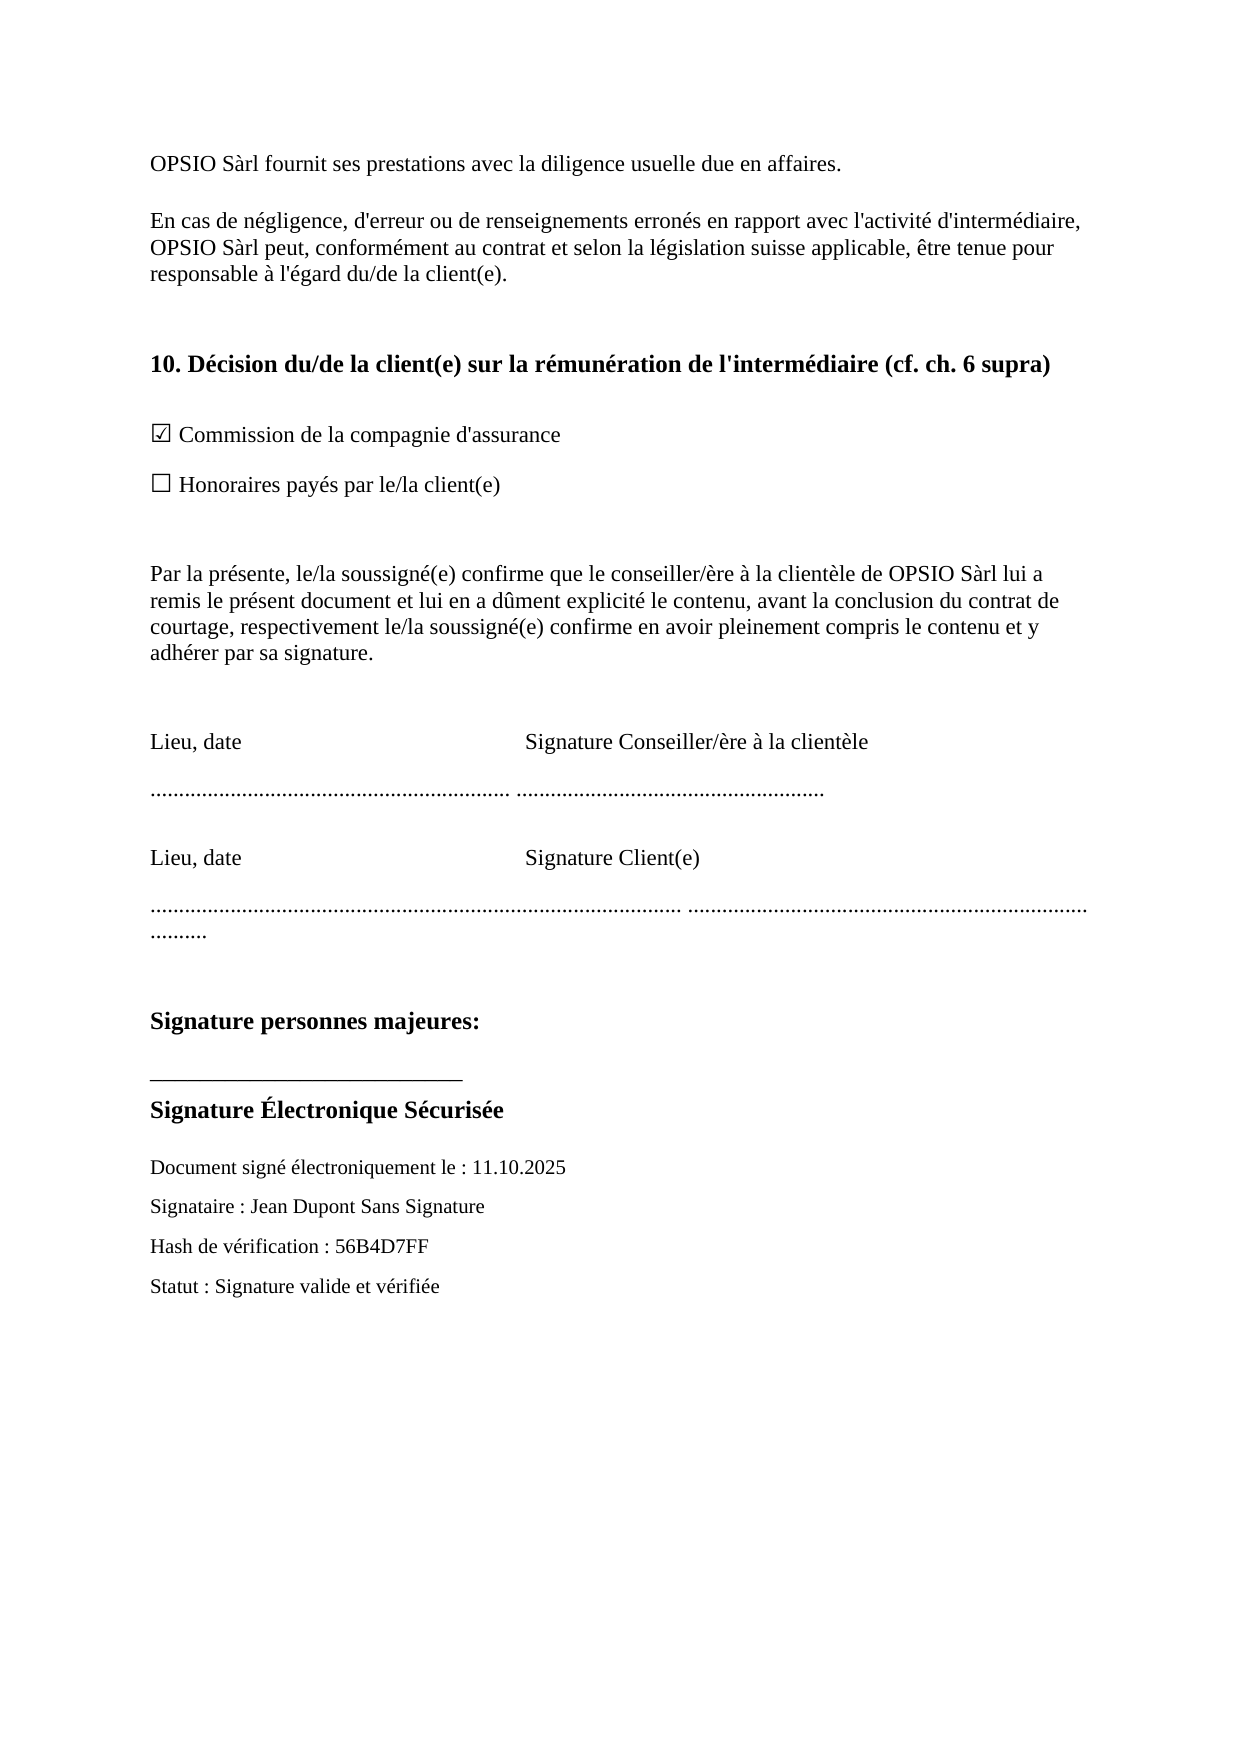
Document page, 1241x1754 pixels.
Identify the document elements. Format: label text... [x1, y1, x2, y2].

text OPSIO Sàrl fournit ses prestations avec la diligence usuelle due en affaires. [150, 150, 1090, 176]
text 10. Décision du/de la client(e) sur la rémunération de l'intermédiaire (cf. ch. 6 supra) [150, 349, 1090, 378]
text Document signé électroniquement le : 11.10.2025 [150, 1155, 1090, 1179]
text Hash de vérification : 56B4D7FF [150, 1234, 1090, 1258]
text Statut : Signature valide et vérifiée [150, 1274, 1090, 1298]
text _________________________ [150, 1056, 1090, 1084]
text ☐ Honoraires payés par le/la client(e) [150, 469, 1090, 498]
text Signature personnes majeures: [150, 1006, 1090, 1035]
text Signataire : Jean Dupont Sans Signature [150, 1194, 1090, 1218]
text En cas de négligence, d'erreur ou de renseignements erronés en rapport avec l'activité d'intermédiaire, OPSIO Sàrl peut, conformément au contrat et selon la législation suisse applicable, être tenue pour responsable à l'égard du/de la client(e). [150, 208, 1090, 287]
text ☑ Commission de la compagnie d'assurance [150, 419, 1090, 448]
text ............................................................... ...................................................... [150, 776, 1090, 802]
text Par la présente, le/la soussigné(e) confirme que le conseiller/ère à la clientèle de OPSIO Sàrl lui a remis le présent document et lui en a dûment explicité le contenu, avant la conclusion du contrat de courtage, respectivement le/la soussigné(e) confirme en avoir pleinement compris le contenu et y adhérer par sa signature. [150, 560, 1090, 666]
text Lieu, date Signature Conseiller/ère à la clientèle [150, 728, 1090, 755]
text ............................................................................................. ................................................................................ [150, 891, 1090, 943]
text Lieu, date Signature Client(e) [150, 843, 1090, 870]
text Signature Électronique Sécurisée [150, 1095, 1090, 1123]
